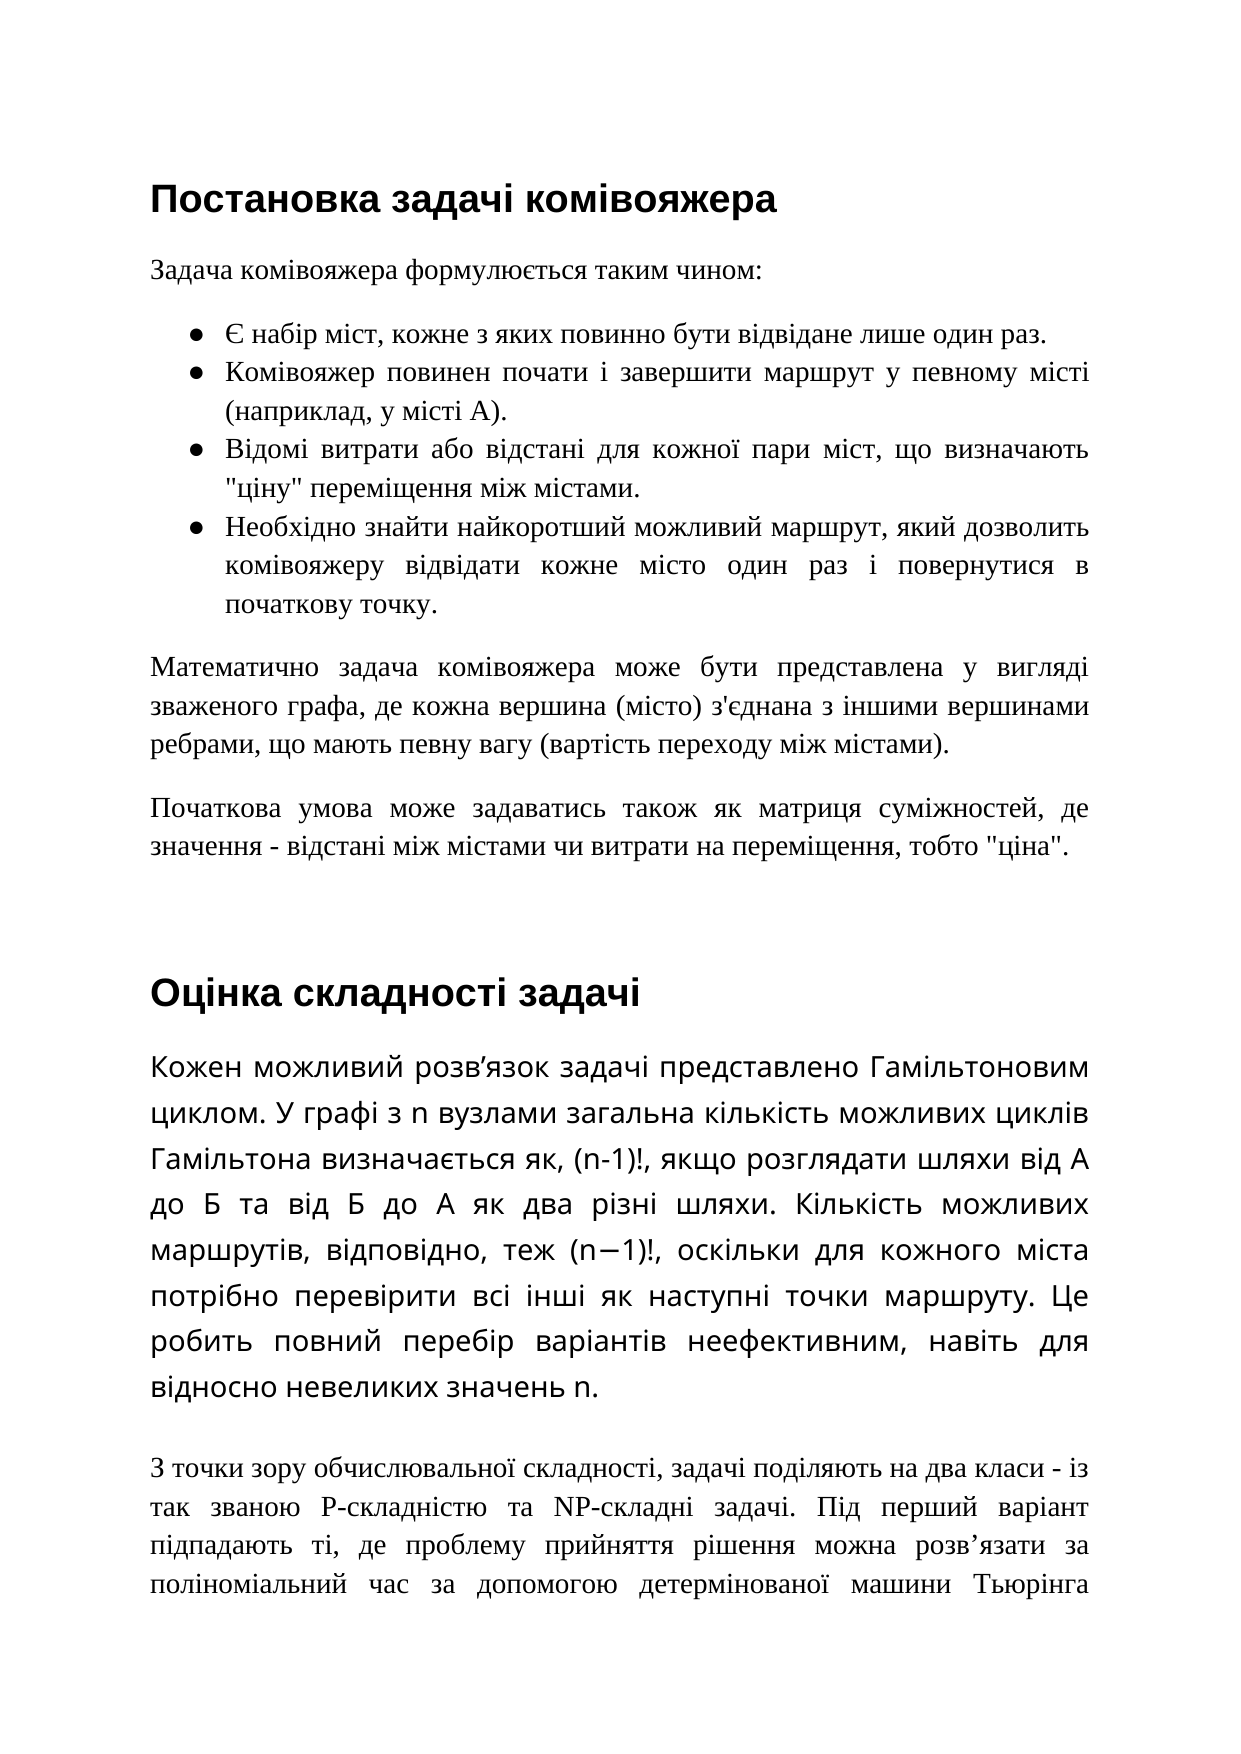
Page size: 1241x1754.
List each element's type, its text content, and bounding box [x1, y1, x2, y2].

text Початкова умова може задаватись також як матриця суміжностей, де значення - відстані між містами чи витрати на переміщення, тобто "ціна". [150, 790, 1090, 862]
text Математично задача комівояжера може бути представлена у вигляді зваженого графа, де кожна вершина (місто) з'єднана з іншими вершинами ребрами, що мають певну вагу (вартість переходу між містами). [150, 649, 1090, 760]
list Необхідно знайти найкоротший можливий маршрут, який дозволить комівояжеру відвідати кожне місто один раз і повернутися в початкову точку. [187, 509, 1090, 619]
subtitle Оцінка складності задачі [150, 969, 1090, 1015]
list Відомі витрати або відстані для кожної пари міст, що визначають "ціну" переміщення між містами. [187, 432, 1090, 504]
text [150, 1450, 1090, 1599]
list Комівояжер повинен почати і завершити маршрут у певному місті (наприклад, у місті A). [187, 354, 1090, 427]
subtitle Постановка задачі комівояжера [150, 175, 1090, 221]
text Задача комівояжера формулюється таким чином: [150, 252, 1090, 286]
text Кожен можливий розв’язок задачі представлено Гамільтоновим циклом. У графі з n вузлами загальна кількість можливих циклів Гамільтона визначається як, (n-1)!, якщо розглядати шляхи від А до Б та від Б до А як два різні шляхи. Кількість можливих маршрутів, відповідно, теж (n−1)!, оскільки для кожного міста потрібно перевірити всі інші як наступні точки маршруту. Це робить повний перебір варіантів неефективним, навіть для відносно невеликих значень n. [150, 1047, 1090, 1406]
list Є набір міст, кожне з яких повинно бути відвідане лише один раз. [187, 316, 1090, 349]
